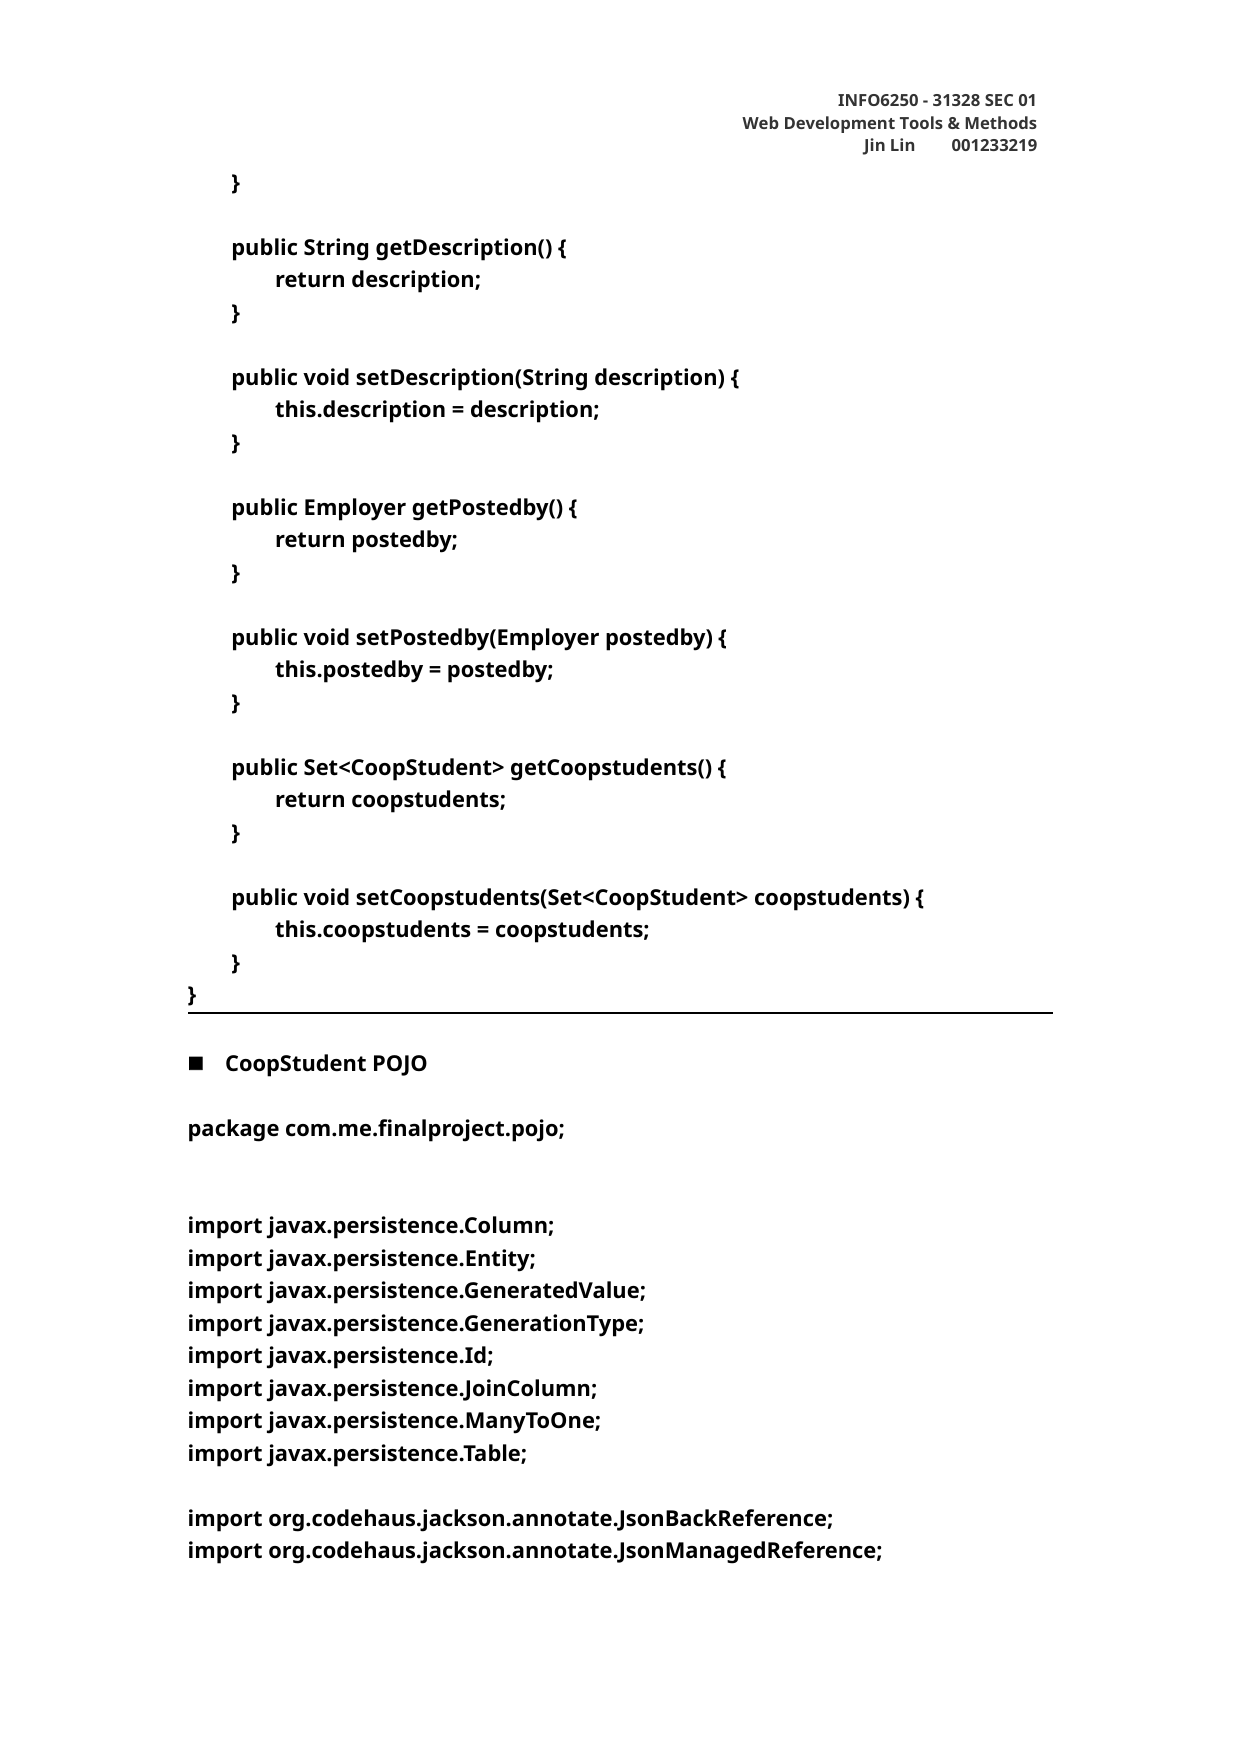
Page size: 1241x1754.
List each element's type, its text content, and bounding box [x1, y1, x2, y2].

text } [187, 685, 1053, 718]
text this.coopstudents = coopstudents; [187, 913, 1053, 945]
text public void setCoopstudents(Set<CoopStudent> coopstudents) { [187, 880, 1053, 913]
text } [187, 295, 1053, 328]
text this.postedby = postedby; [187, 653, 1053, 685]
text package com.me.finalproject.pojo; [187, 1111, 1053, 1144]
text public Employer getPostedby() { [187, 490, 1053, 523]
text } [187, 815, 1053, 848]
text return postedby; [187, 523, 1053, 555]
text import javax.persistence.ManyToOne; [187, 1404, 1053, 1436]
text return description; [187, 263, 1053, 295]
text } [187, 945, 1053, 978]
text } [187, 425, 1053, 458]
list CoopStudent POJO [187, 1046, 1053, 1079]
text public String getDescription() { [187, 230, 1053, 263]
text import javax.persistence.Id; [187, 1339, 1053, 1371]
text import org.codehaus.jackson.annotate.JsonManagedReference; [187, 1534, 1053, 1566]
text this.description = description; [187, 393, 1053, 425]
text } [187, 165, 1053, 198]
text import javax.persistence.Column; [187, 1209, 1053, 1241]
text import javax.persistence.JoinColumn; [187, 1371, 1053, 1404]
text } [187, 978, 1053, 1014]
text import org.codehaus.jackson.annotate.JsonBackReference; [187, 1501, 1053, 1534]
text import javax.persistence.GeneratedValue; [187, 1274, 1053, 1306]
text import javax.persistence.Table; [187, 1436, 1053, 1469]
text public void setPostedby(Employer postedby) { [187, 620, 1053, 653]
text public Set<CoopStudent> getCoopstudents() { [187, 750, 1053, 783]
text public void setDescription(String description) { [187, 360, 1053, 393]
text return coopstudents; [187, 783, 1053, 815]
text import javax.persistence.Entity; [187, 1241, 1053, 1274]
text import javax.persistence.GenerationType; [187, 1306, 1053, 1339]
text } [187, 555, 1053, 588]
